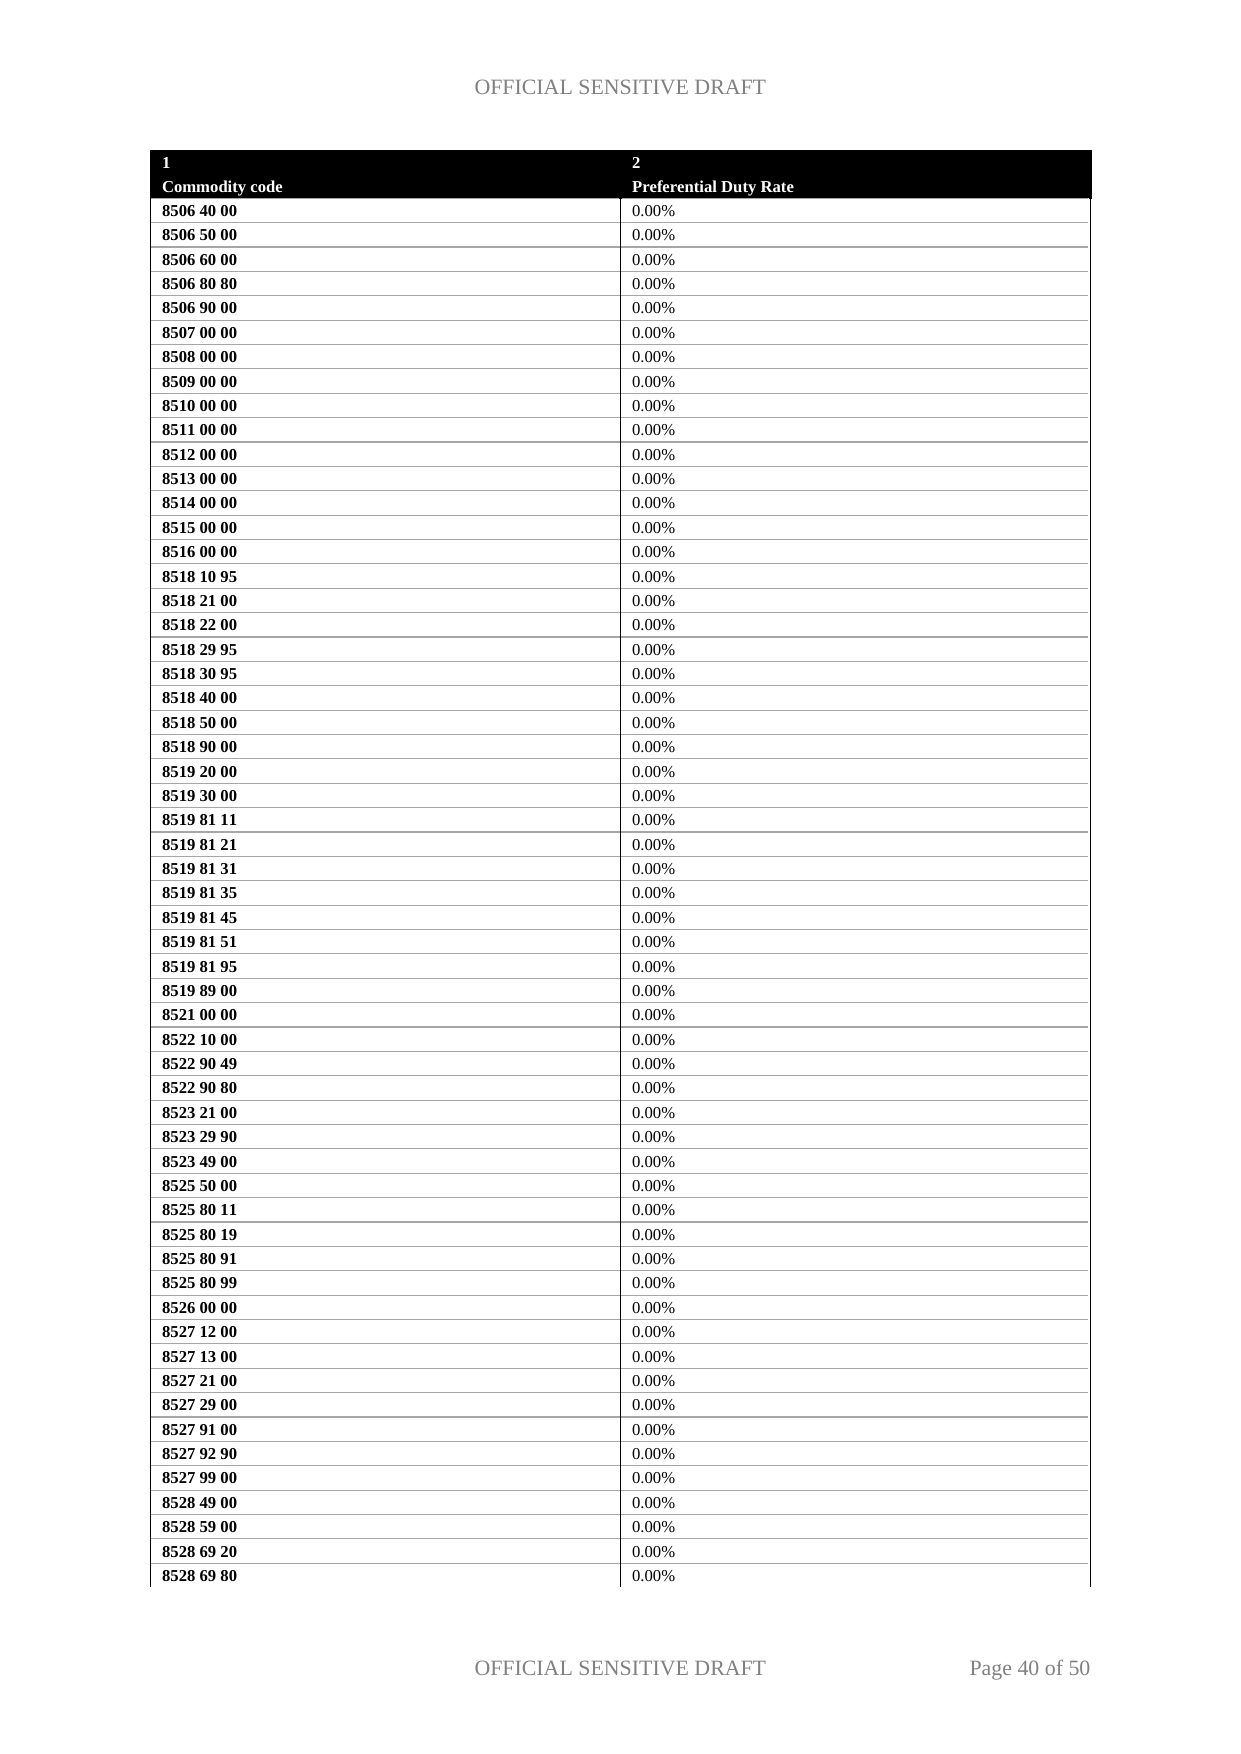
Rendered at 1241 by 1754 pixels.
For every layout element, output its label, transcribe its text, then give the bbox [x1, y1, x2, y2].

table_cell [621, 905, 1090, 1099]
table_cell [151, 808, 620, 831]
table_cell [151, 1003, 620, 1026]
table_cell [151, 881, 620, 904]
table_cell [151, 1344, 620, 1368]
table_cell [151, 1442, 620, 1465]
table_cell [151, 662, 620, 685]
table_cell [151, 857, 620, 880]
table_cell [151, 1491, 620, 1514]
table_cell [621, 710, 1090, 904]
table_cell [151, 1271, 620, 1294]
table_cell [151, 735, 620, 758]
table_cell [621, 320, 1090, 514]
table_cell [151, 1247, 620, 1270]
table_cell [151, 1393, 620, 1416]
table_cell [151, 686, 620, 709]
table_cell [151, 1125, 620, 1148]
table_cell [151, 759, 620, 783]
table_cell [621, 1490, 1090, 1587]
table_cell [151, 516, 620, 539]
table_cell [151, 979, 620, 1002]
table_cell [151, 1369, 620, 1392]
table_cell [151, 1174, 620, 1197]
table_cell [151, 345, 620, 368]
table_header 1 [151, 151, 619, 174]
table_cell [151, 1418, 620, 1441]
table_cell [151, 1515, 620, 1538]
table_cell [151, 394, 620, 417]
table_cell Commodity code [151, 174, 619, 198]
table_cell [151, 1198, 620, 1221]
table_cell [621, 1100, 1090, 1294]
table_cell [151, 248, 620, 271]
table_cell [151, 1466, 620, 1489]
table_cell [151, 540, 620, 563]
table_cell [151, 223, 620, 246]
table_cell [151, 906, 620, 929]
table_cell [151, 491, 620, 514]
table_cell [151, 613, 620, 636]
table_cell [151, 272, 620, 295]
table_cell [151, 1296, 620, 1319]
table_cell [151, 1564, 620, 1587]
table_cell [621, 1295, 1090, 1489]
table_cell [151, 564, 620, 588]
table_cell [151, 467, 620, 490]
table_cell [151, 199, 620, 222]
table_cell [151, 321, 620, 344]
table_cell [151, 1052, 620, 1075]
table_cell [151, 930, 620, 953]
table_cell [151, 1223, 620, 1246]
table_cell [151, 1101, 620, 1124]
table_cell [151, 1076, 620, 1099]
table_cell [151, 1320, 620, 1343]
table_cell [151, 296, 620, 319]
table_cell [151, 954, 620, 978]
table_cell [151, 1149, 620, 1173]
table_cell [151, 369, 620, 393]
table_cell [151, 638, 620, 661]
table_cell Preferential Duty Rate [622, 174, 1089, 198]
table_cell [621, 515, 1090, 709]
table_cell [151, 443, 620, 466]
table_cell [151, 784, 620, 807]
table_header 2 [622, 151, 1089, 174]
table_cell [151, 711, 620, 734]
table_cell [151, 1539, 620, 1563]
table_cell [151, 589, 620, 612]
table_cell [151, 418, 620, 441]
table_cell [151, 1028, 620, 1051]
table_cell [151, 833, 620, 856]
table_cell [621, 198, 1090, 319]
